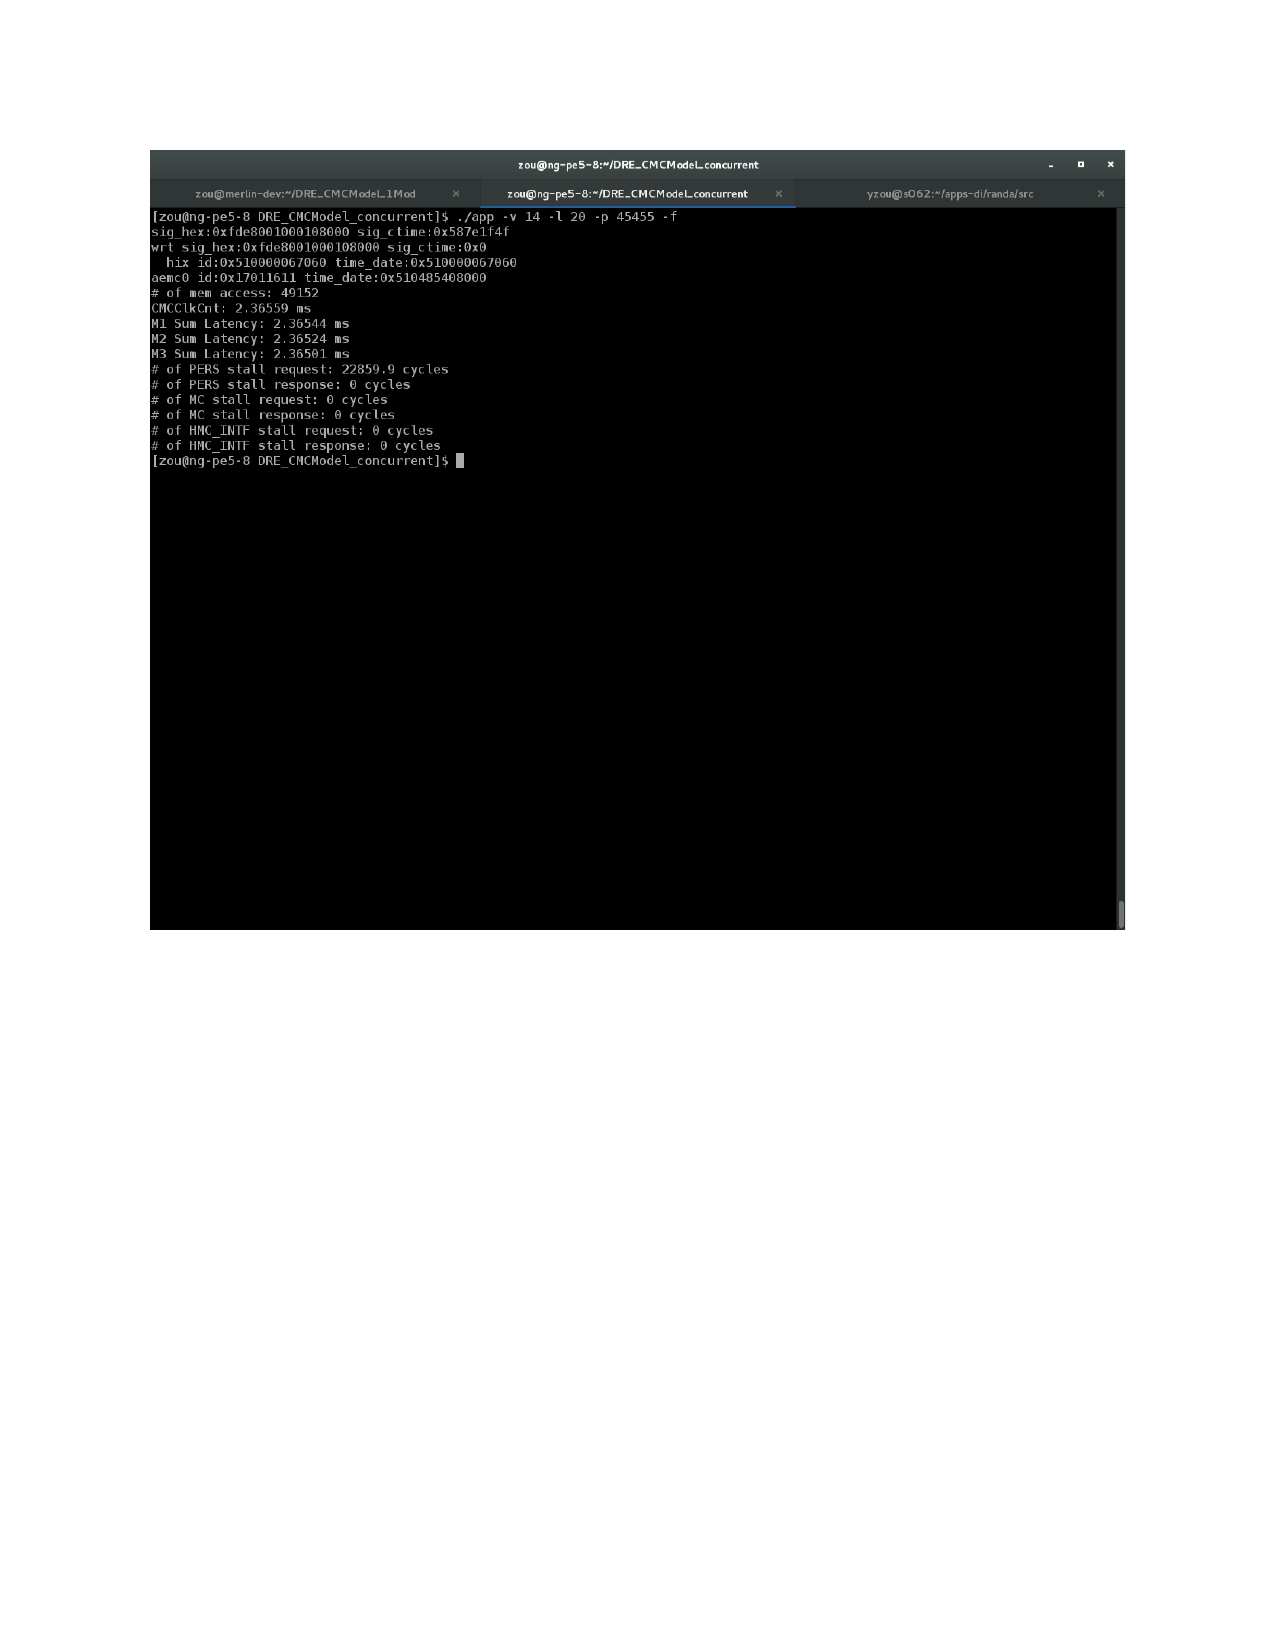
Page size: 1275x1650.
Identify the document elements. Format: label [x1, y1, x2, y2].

picture [150, 150, 1125, 930]
